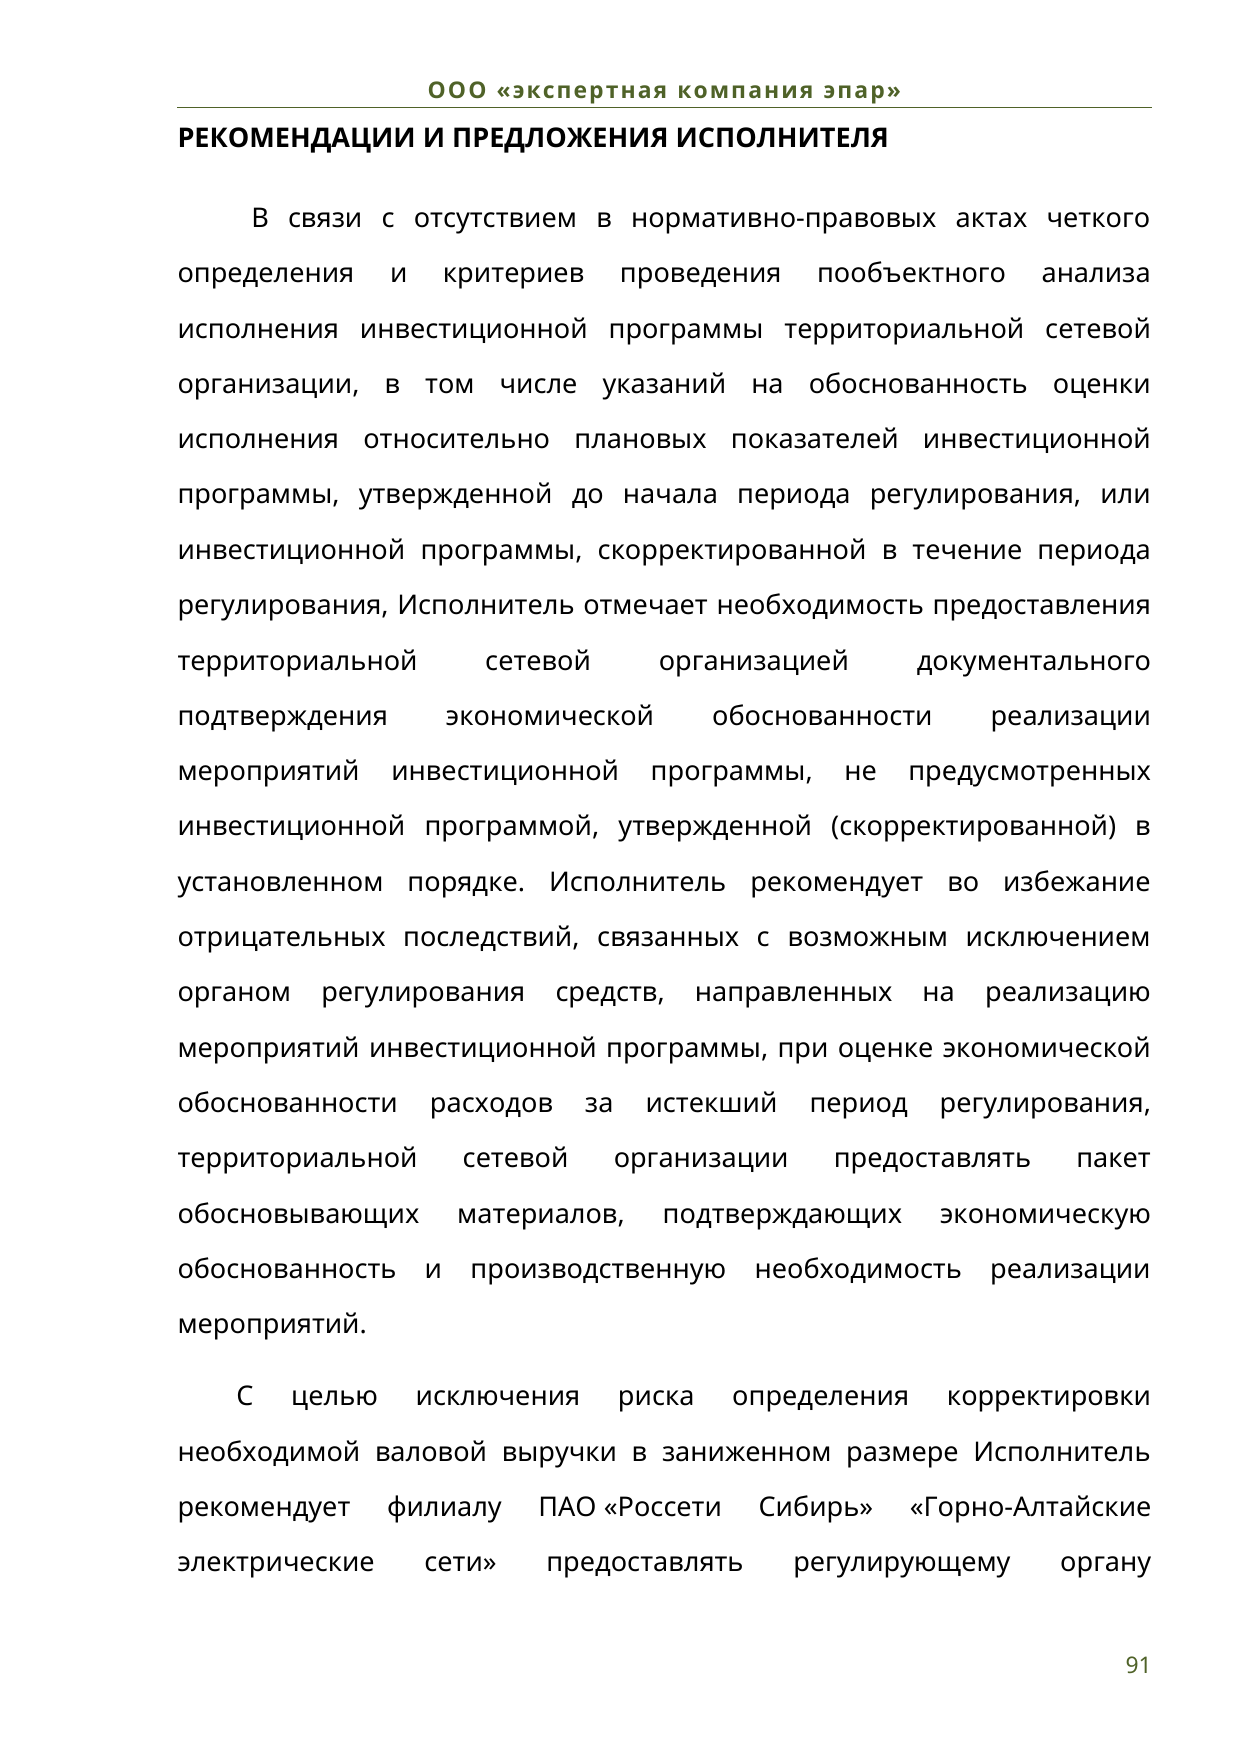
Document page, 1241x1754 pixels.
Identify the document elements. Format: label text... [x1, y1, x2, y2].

text РЕКОМЕНДАЦИИ И ПРЕДЛОЖЕНИЯ ИСПОЛНИТЕЛЯ [177, 118, 1152, 155]
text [177, 1377, 1152, 1579]
text В связи с отсутствием в нормативно-правовых актах четкого определения и критериев проведения пообъектного анализа исполнения инвестиционной программы территориальной сетевой организации, в том числе указаний на обоснованность оценки исполнения относительно плановых показателей инвестиционной программы, утвержденной до начала периода регулирования, или инвестиционной программы, скорректированной в течение периода регулирования, Исполнитель отмечает необходимость предоставления территориальной сетевой организацией документального подтверждения экономической обоснованности реализации мероприятий инвестиционной программы, не предусмотренных инвестиционной программой, утвержденной (скорректированной) в установленном порядке. Исполнитель рекомендует во избежание отрицательных последствий, связанных с возможным исключением органом регулирования средств, направленных на реализацию мероприятий инвестиционной программы, при оценке экономической обоснованности расходов за истекший период регулирования, территориальной сетевой организации предоставлять пакет обосновывающих материалов, подтверждающих экономическую обоснованность и производственную необходимость реализации мероприятий. [177, 198, 1152, 1342]
